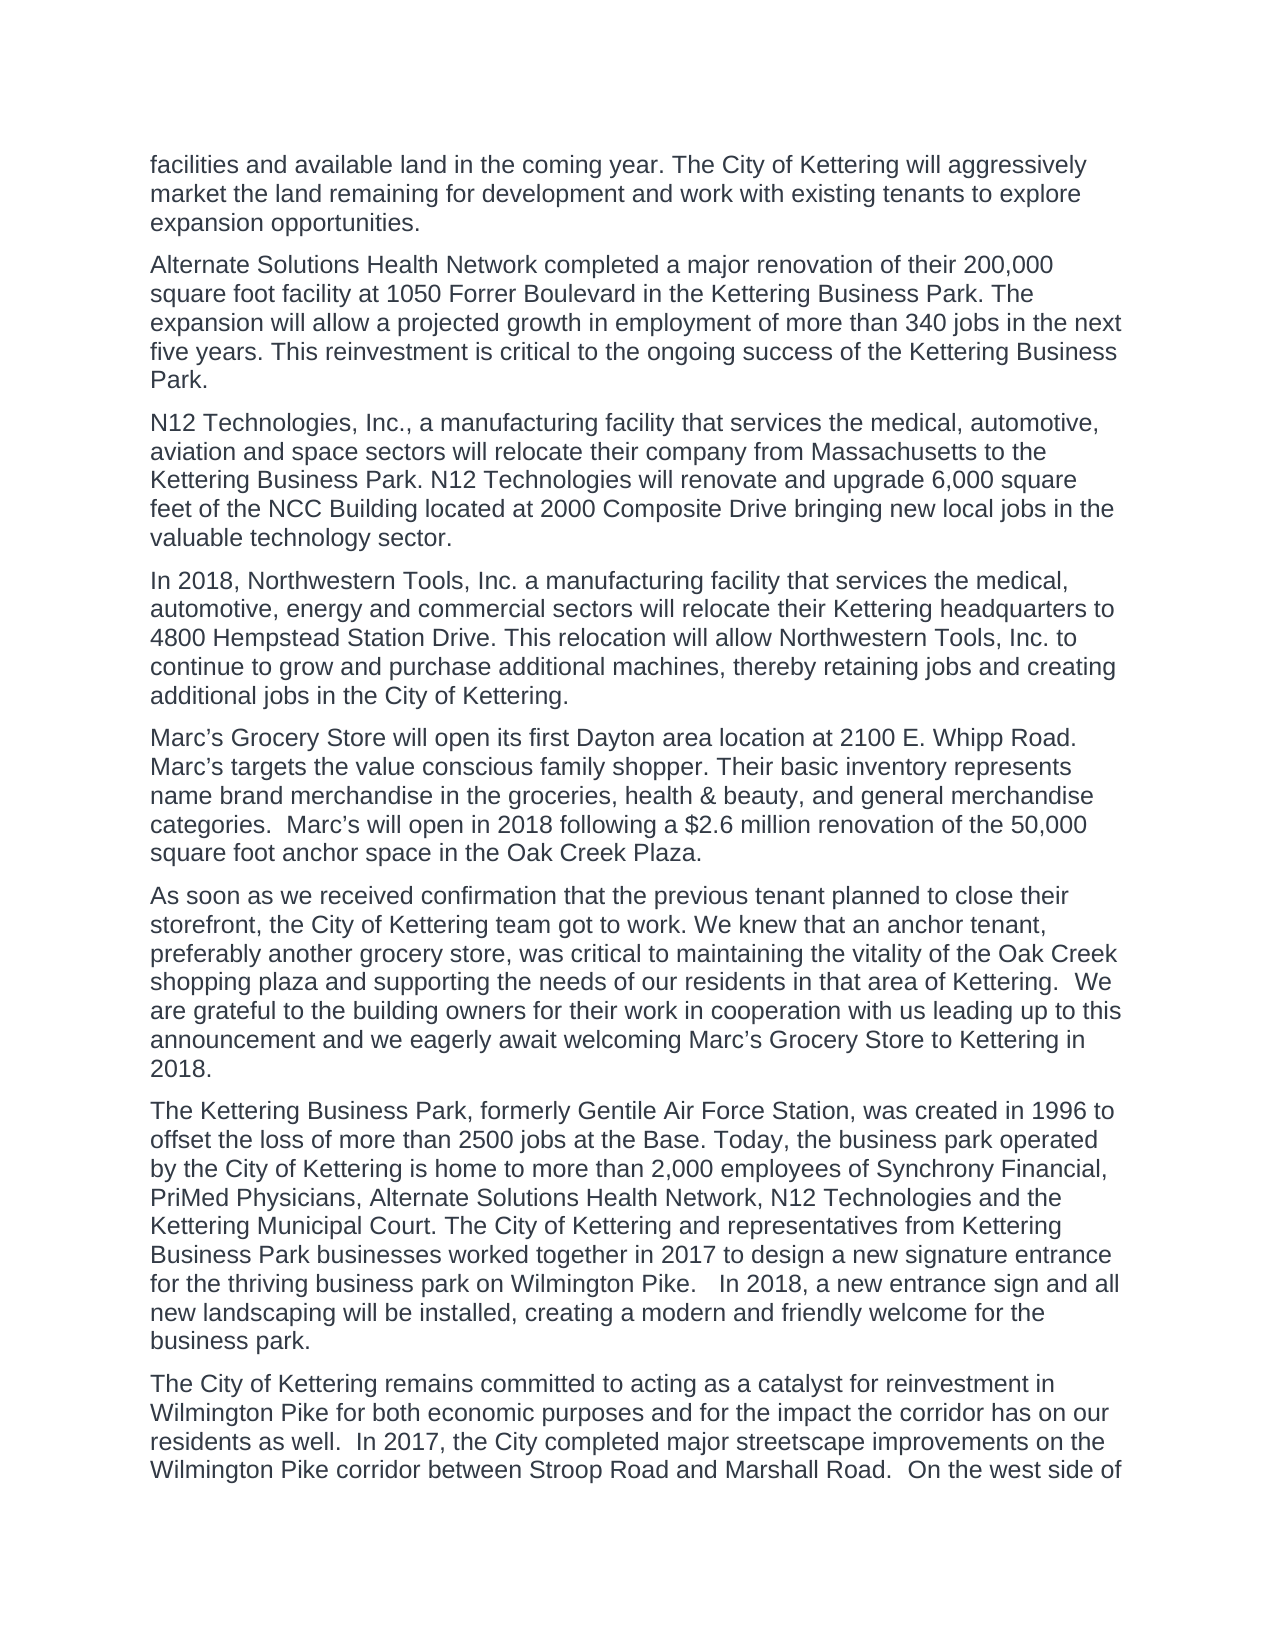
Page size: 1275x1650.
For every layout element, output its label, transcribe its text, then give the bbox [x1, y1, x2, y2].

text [150, 1369, 1125, 1484]
text Marc’s Grocery Store will open its first Dayton area location at 2100 E. Whipp Road. Marc’s targets the value conscious family shopper. Their basic inventory represents name brand merchandise in the groceries, health & beauty, and general merchandise categories. Marc’s will open in 2018 following a $2.6 million renovation of the 50,000 square foot anchor space in the Oak Creek Plaza. [150, 723, 1125, 867]
text As soon as we received confirmation that the previous tenant planned to close their storefront, the City of Kettering team got to work. We knew that an anchor tenant, preferably another grocery store, was critical to maintaining the vitality of the Oak Creek shopping plaza and supporting the needs of our residents in that area of Kettering. We are grateful to the building owners for their work in cooperation with us leading up to this announcement and we eagerly await welcoming Marc’s Grocery Store to Kettering in 2018. [150, 881, 1125, 1082]
text N12 Technologies, Inc., a manufacturing facility that services the medical, automotive, aviation and space sectors will relocate their company from Massachusetts to the Kettering Business Park. N12 Technologies will renovate and upgrade 6,000 square feet of the NCC Building located at 2000 Composite Drive bringing new local jobs in the valuable technology sector. [150, 408, 1125, 552]
text In 2018, Northwestern Tools, Inc. a manufacturing facility that services the medical, automotive, energy and commercial sectors will relocate their Kettering headquarters to 4800 Hempstead Station Drive. This relocation will allow Northwestern Tools, Inc. to continue to grow and purchase additional machines, thereby retaining jobs and creating additional jobs in the City of Kettering. [150, 566, 1125, 709]
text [150, 150, 1125, 236]
text The Kettering Business Park, formerly Gentile Air Force Station, was created in 1996 to offset the loss of more than 2500 jobs at the Base. Today, the business park operated by the City of Kettering is home to more than 2,000 employees of Synchrony Financial, PriMed Physicians, Alternate Solutions Health Network, N12 Technologies and the Kettering Municipal Court. The City of Kettering and representatives from Kettering Business Park businesses worked together in 2017 to design a new signature entrance for the thriving business park on Wilmington Pike. In 2018, a new entrance sign and all new landscaping will be installed, creating a modern and friendly welcome for the business park. [150, 1096, 1125, 1355]
text Alternate Solutions Health Network completed a major renovation of their 200,000 square foot facility at 1050 Forrer Boulevard in the Kettering Business Park. The expansion will allow a projected growth in employment of more than 340 jobs in the next five years. This reinvestment is critical to the ongoing success of the Kettering Business Park. [150, 250, 1125, 394]
